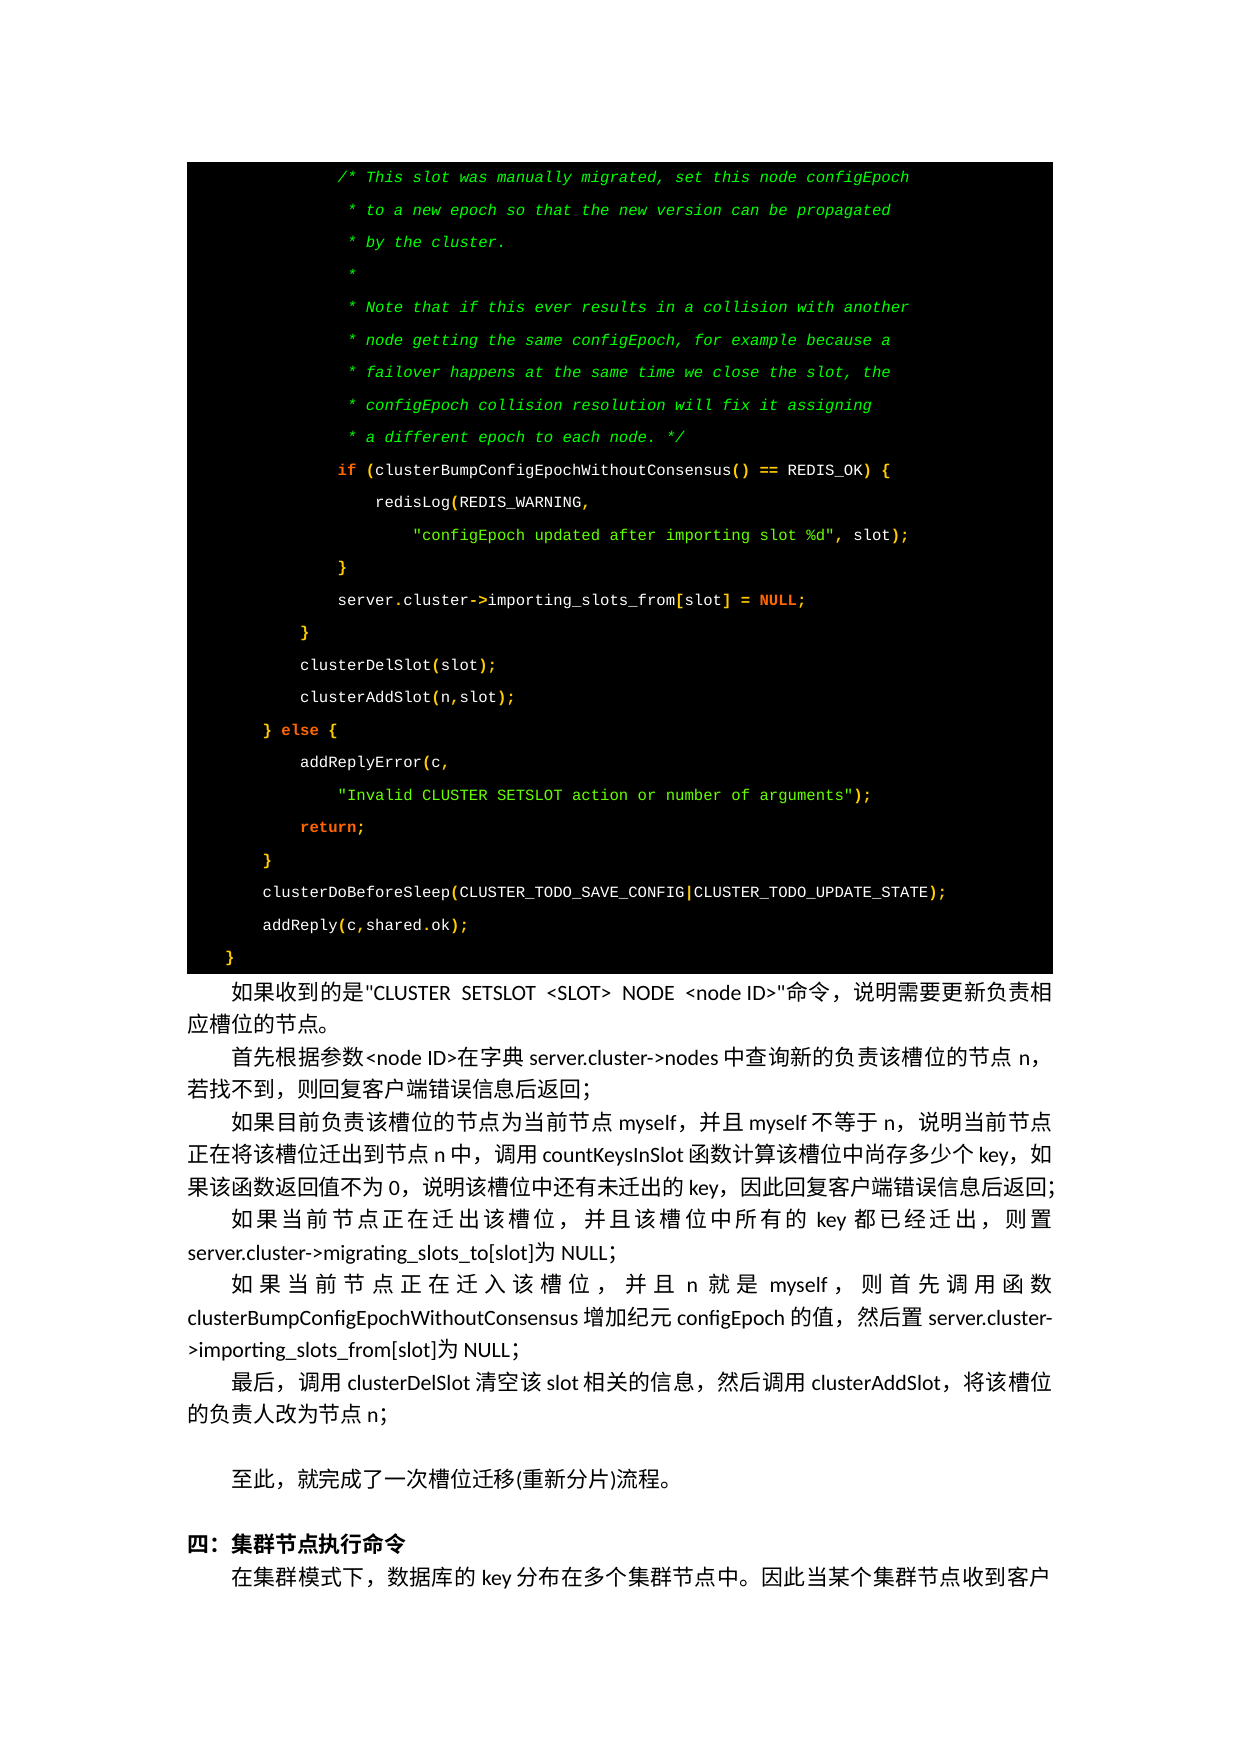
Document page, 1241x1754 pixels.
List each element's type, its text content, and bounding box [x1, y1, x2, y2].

text /* This slot was manually migrated, set this node configEpoch [187, 162, 1053, 194]
text 如果收到的是"CLUSTER SETSLOT <SLOT> NODE <node ID>"命令，说明需要更新负责相应槽位的节点。 [187, 974, 1053, 1039]
text clusterDelSlot(slot); [187, 649, 1053, 682]
text * node getting the same configEpoch, for example because a [187, 324, 1053, 357]
text addReplyError(c, [187, 747, 1053, 779]
text 最后，调用clusterDelSlot清空该slot相关的信息，然后调用clusterAddSlot，将该槽位的负责人改为节点n； [187, 1364, 1053, 1429]
text 如果目前负责该槽位的节点为当前节点myself，并且myself不等于n，说明当前节点正在将该槽位迁出到节点n中，调用countKeysInSlot函数计算该槽位中尚存多少个key，如果该函数返回值不为0，说明该槽位中还有未迁出的key，因此回复客户端错误信息后返回； [187, 1104, 1053, 1202]
text server.cluster->importing_slots_from[slot] = NULL; [187, 584, 1053, 617]
text } [187, 844, 1053, 877]
text 四：集群节点执行命令 [187, 1527, 1053, 1559]
text redisLog(REDIS_WARNING, [187, 487, 1053, 519]
text "Invalid CLUSTER SETSLOT action or number of arguments"); [187, 779, 1053, 812]
text * configEpoch collision resolution will fix it assigning [187, 389, 1053, 422]
text addReply(c,shared.ok); [187, 909, 1053, 942]
text clusterDoBeforeSleep(CLUSTER_TODO_SAVE_CONFIG|CLUSTER_TODO_UPDATE_STATE); [187, 877, 1053, 909]
text if (clusterBumpConfigEpochWithoutConsensus() == REDIS_OK) { [187, 454, 1053, 487]
text 首先根据参数<node ID>在字典server.cluster->nodes中查询新的负责该槽位的节点n，若找不到，则回复客户端错误信息后返回； [187, 1039, 1053, 1104]
text * to a new epoch so that the new version can be propagated [187, 194, 1053, 227]
text } [187, 552, 1053, 584]
text clusterAddSlot(n,slot); [187, 682, 1053, 714]
text } else { [187, 714, 1053, 747]
text } [187, 617, 1053, 649]
text 至此，就完成了一次槽位迁移(重新分片)流程。 [187, 1462, 1053, 1494]
text } [187, 942, 1053, 974]
text * Note that if this ever results in a collision with another [187, 292, 1053, 324]
text * failover happens at the same time we close the slot, the [187, 357, 1053, 389]
text 如果当前节点正在迁出该槽位，并且该槽位中所有的key都已经迁出，则置server.cluster->migrating_slots_to[slot]为NULL； [187, 1202, 1053, 1267]
text * [187, 259, 1053, 292]
text "configEpoch updated after importing slot %d", slot); [187, 519, 1053, 552]
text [187, 1559, 1053, 1592]
text return; [187, 812, 1053, 844]
text * a different epoch to each node. */ [187, 422, 1053, 454]
text 如果当前节点正在迁入该槽位，并且n就是myself，则首先调用函数clusterBumpConfigEpochWithoutConsensus增加纪元configEpoch的值，然后置server.cluster->importing_slots_from[slot]为NULL； [187, 1267, 1053, 1364]
text * by the cluster. [187, 227, 1053, 259]
